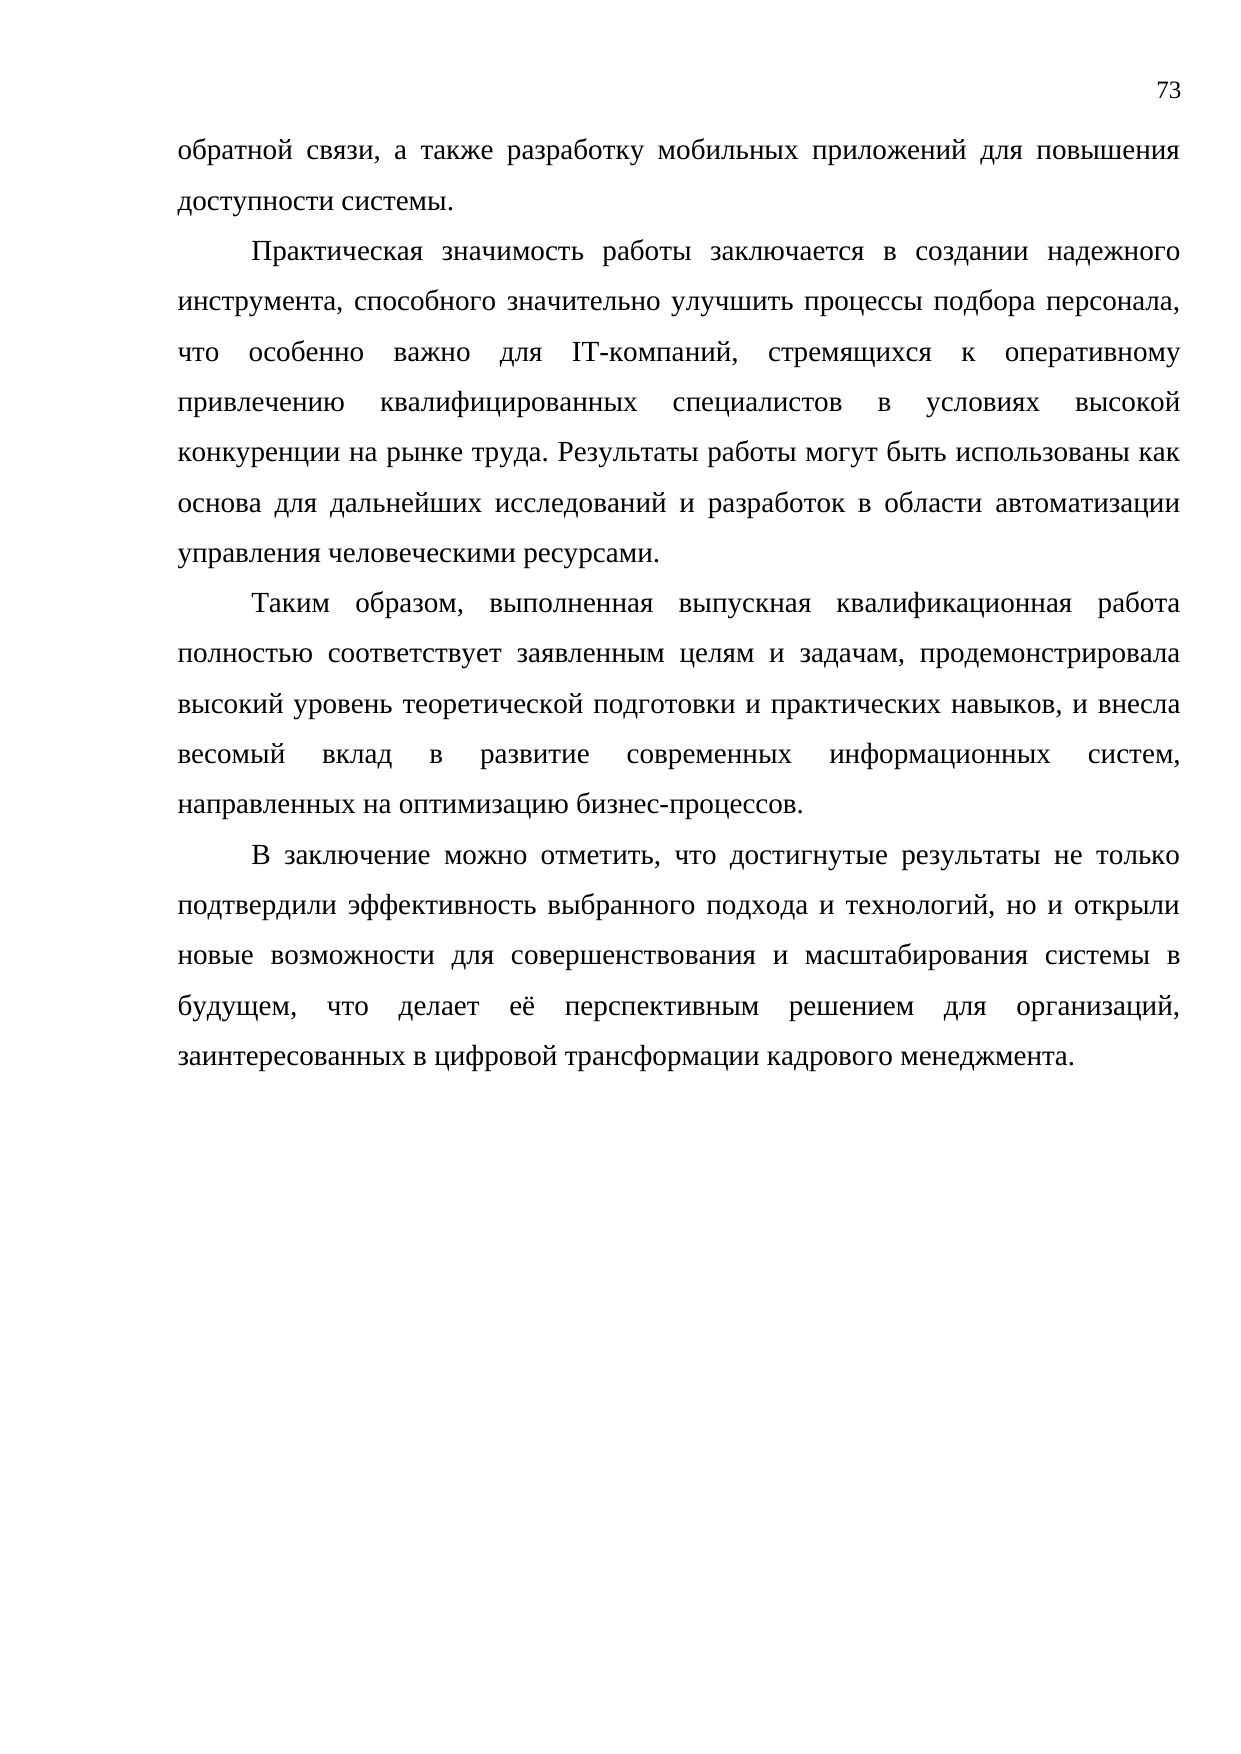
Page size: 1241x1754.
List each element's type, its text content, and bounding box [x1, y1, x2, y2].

text Таким образом, выполненная выпускная квалификационная работа полностью соответствует заявленным целям и задачам, продемонстрировала высокий уровень теоретической подготовки и практических навыков, и внесла весомый вклад в развитие современных информационных систем, направленных на оптимизацию бизнес-процессов. [177, 585, 1181, 820]
text Практическая значимость работы заключается в создании надежного инструмента, способного значительно улучшить процессы подбора персонала, что особенно важно для IT-компаний, стремящихся к оперативному привлечению квалифицированных специалистов в условиях высокой конкуренции на рынке труда. Результаты работы могут быть использованы как основа для дальнейших исследований и разработок в области автоматизации управления человеческими ресурсами. [177, 233, 1181, 568]
text В заключение можно отметить, что достигнутые результаты не только подтвердили эффективность выбранного подхода и технологий, но и открыли новые возможности для совершенствования и масштабирования системы в будущем, что делает её перспективным решением для организаций, заинтересованных в цифровой трансформации кадрового менеджмента. [177, 837, 1181, 1072]
